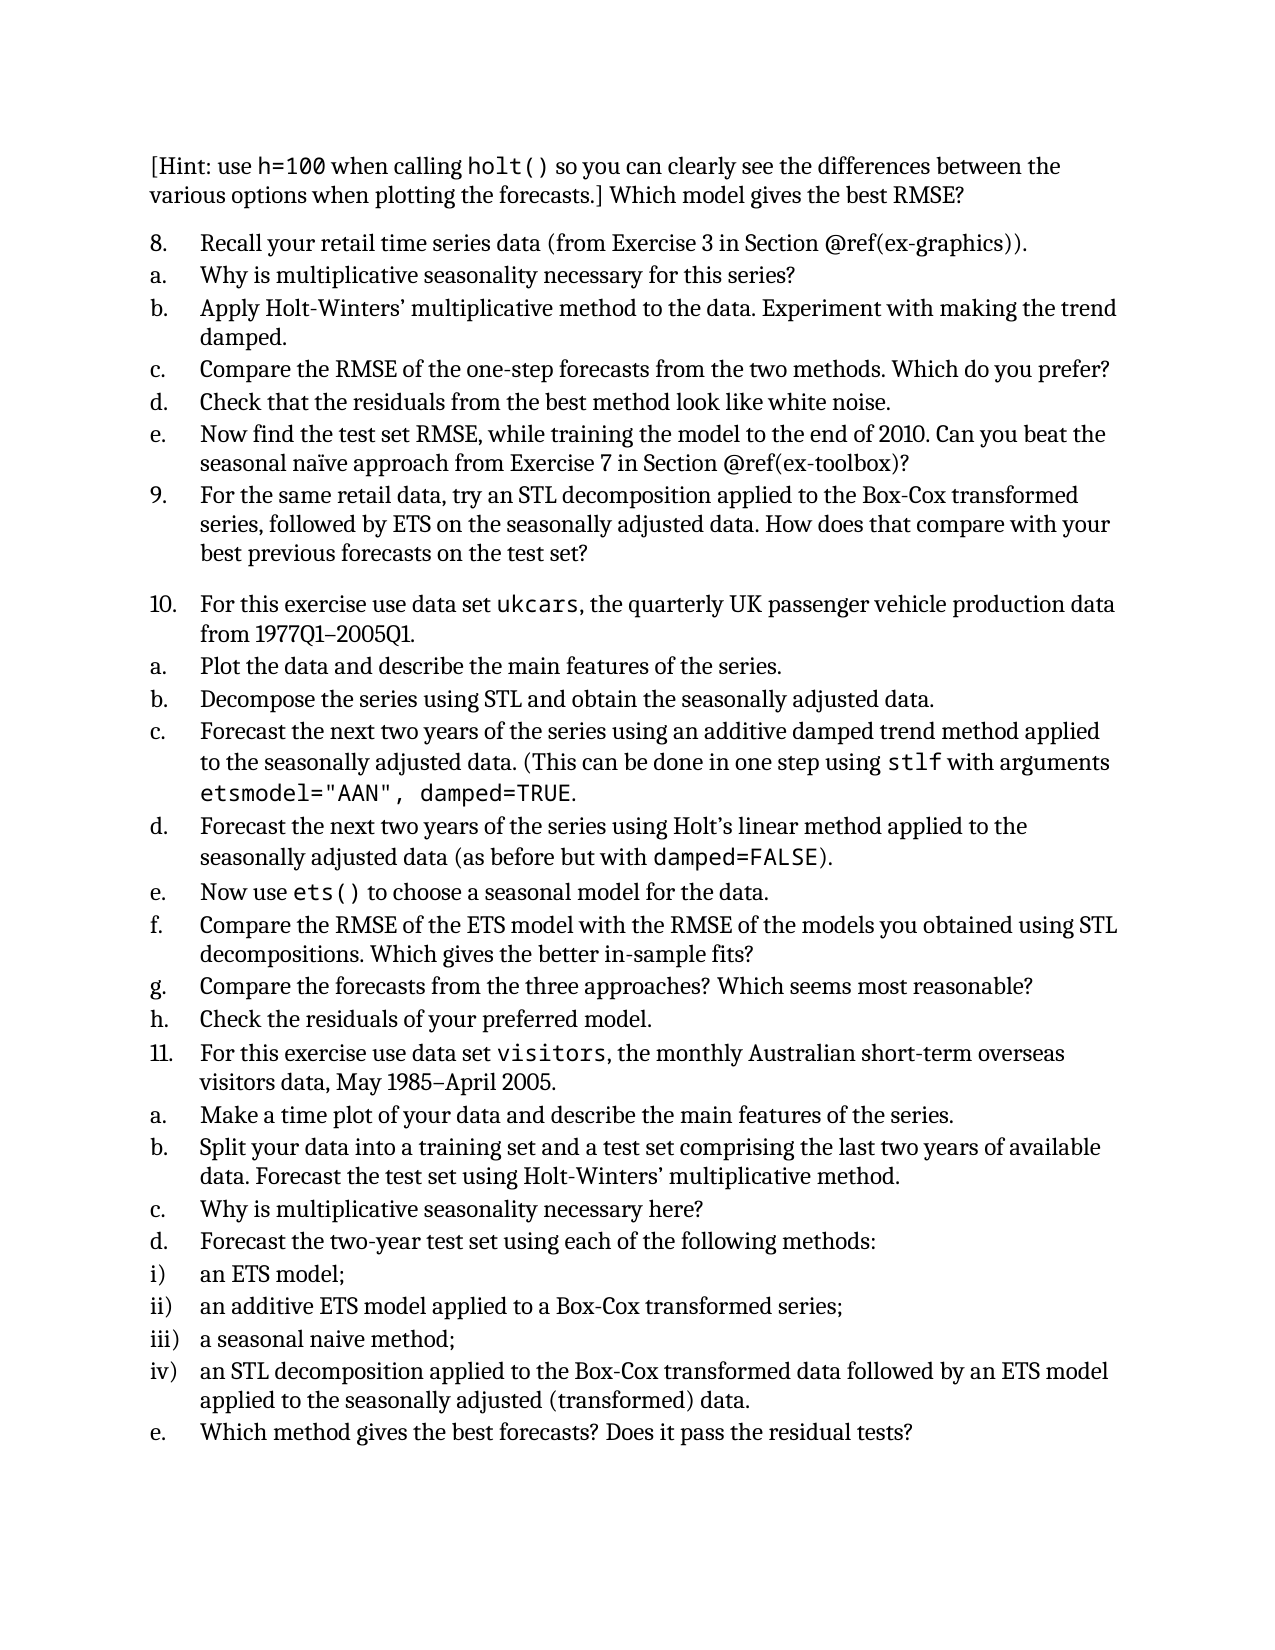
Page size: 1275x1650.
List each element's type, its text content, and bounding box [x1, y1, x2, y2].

list Compare the RMSE of the one-step forecasts from the two methods. Which do you prefer? [150, 355, 1125, 384]
list Forecast the next two years of the series using an additive damped trend method applied to the seasonally adjusted data. (This can be done in one step using stlf with arguments etsmodel="AAN", damped=TRUE. [150, 717, 1125, 808]
list Forecast the two-year test set using each of the following methods: [150, 1227, 1125, 1256]
list Compare the RMSE of the ETS model with the RMSE of the models you obtained using STL decompositions. Which gives the better in-sample fits? [150, 911, 1125, 968]
list Now find the test set RMSE, while training the model to the end of 2010. Can you beat the seasonal naïve approach from Exercise 7 in Section @ref(ex-toolbox)? [150, 420, 1125, 477]
list a seasonal naive method; [150, 1324, 1125, 1353]
list Forecast the next two years of the series using Holt’s linear method applied to the seasonally adjusted data (as before but with damped=FALSE). [150, 812, 1125, 872]
list Make a time plot of your data and describe the main features of the series. [150, 1101, 1125, 1129]
list Check that the residuals from the best method look like white noise. [150, 387, 1125, 416]
list an additive ETS model applied to a Box-Cox transformed series; [150, 1292, 1125, 1321]
list Which method gives the best forecasts? Does it pass the residual tests? [150, 1418, 1125, 1447]
list For the same retail data, try an STL decomposition applied to the Box-Cox transformed series, followed by ETS on the seasonally adjusted data. How does that compare with your best previous forecasts on the test set? [150, 481, 1125, 567]
list Now use ets() to choose a seasonal model for the data. [150, 876, 1125, 907]
text [Hint: use h=100 when calling holt() so you can clearly see the differences between the various options when plotting the forecasts.] Which model gives the best RMSE? [150, 150, 1125, 210]
list Compare the forecasts from the three approaches? Which seems most reasonable? [150, 972, 1125, 1001]
list Recall your retail time series data (from Exercise 3 in Section @ref(ex-graphics)). [150, 229, 1125, 257]
list Split your data into a training set and a test set comprising the last two years of available data. Forecast the test set using Holt-Winters’ multiplicative method. [150, 1133, 1125, 1191]
list Decompose the series using STL and obtain the seasonally adjusted data. [150, 684, 1125, 713]
list Why is multiplicative seasonality necessary for this series? [150, 261, 1125, 290]
list For this exercise use data set ukcars, the quarterly UK passenger vehicle production data from 1977Q1–2005Q1. [150, 588, 1125, 648]
list Plot the data and describe the main features of the series. [150, 652, 1125, 681]
list Why is multiplicative seasonality necessary here? [150, 1194, 1125, 1223]
list Check the residuals of your preferred model. [150, 1004, 1125, 1033]
list Apply Holt-Winters’ multiplicative method to the data. Experiment with making the trend damped. [150, 294, 1125, 351]
list an ETS model; [150, 1259, 1125, 1288]
list an STL decomposition applied to the Box-Cox transformed data followed by an ETS model applied to the seasonally adjusted (transformed) data. [150, 1357, 1125, 1414]
list For this exercise use data set visitors, the monthly Australian short-term overseas visitors data, May 1985–April 2005. [150, 1037, 1125, 1097]
